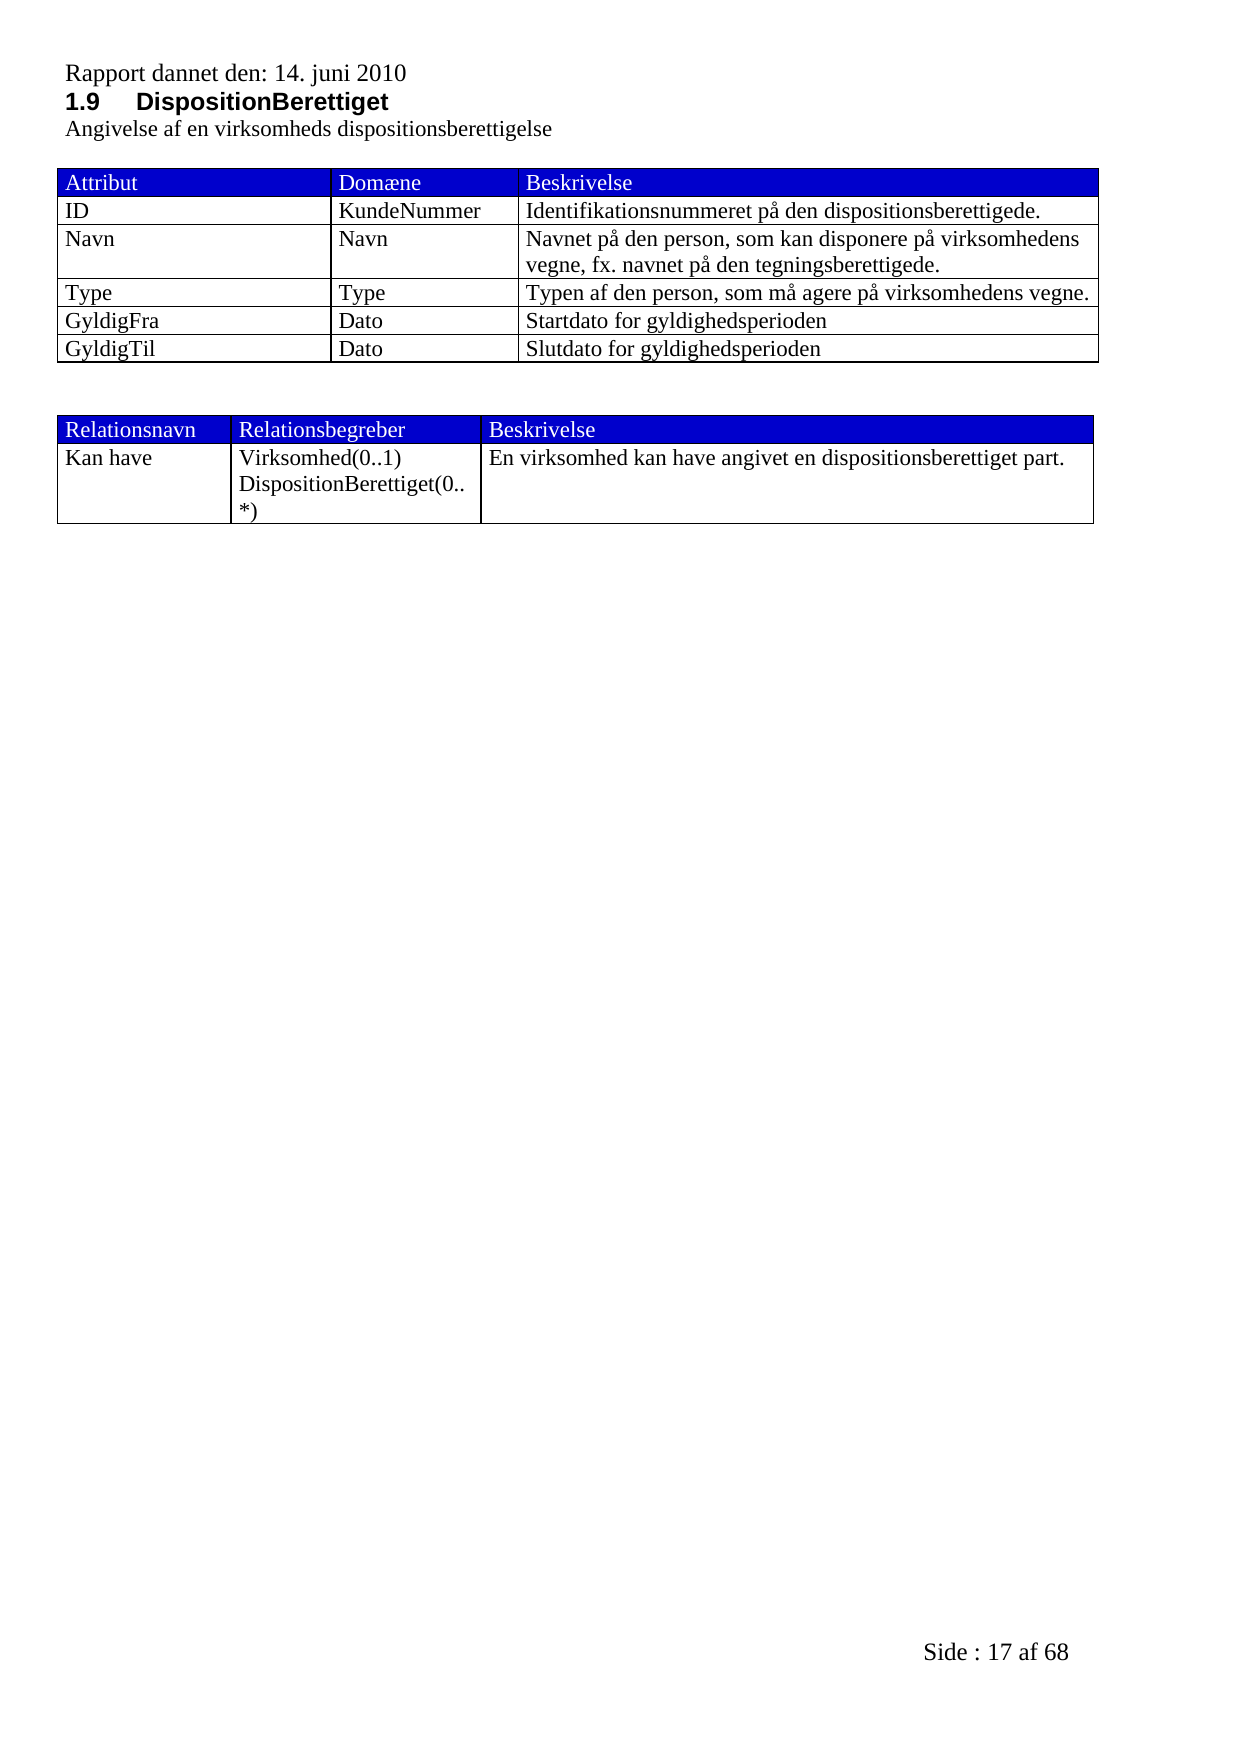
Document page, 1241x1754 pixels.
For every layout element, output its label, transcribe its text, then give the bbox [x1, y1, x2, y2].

table_cell Identifikationsnummeret på den dispositionsberettigede. [519, 197, 1098, 223]
subtitle DispositionBerettiget [65, 87, 1181, 115]
table_header Relationsnavn [58, 416, 230, 443]
text Angivelse af en virksomheds dispositionsberettigelse [65, 115, 1181, 142]
table_cell ID [58, 197, 330, 223]
table_cell Navn [332, 225, 518, 278]
table_header Attribut [58, 169, 330, 196]
table_cell Navnet på den person, som kan disponere på virksomhedens vegne, fx. navnet på den tegningsberettigede. [519, 225, 1098, 278]
table_cell GyldigFra [58, 307, 330, 333]
table_cell Navn [58, 225, 330, 278]
table_cell Slutdato for gyldighedsperioden [519, 335, 1098, 361]
table_cell Virksomhed(0..1) DispositionBerettiget(0..*) [232, 444, 480, 523]
table_header Domæne [332, 169, 518, 196]
table_header Beskrivelse [482, 416, 1093, 443]
table_cell Typen af den person, som må agere på virksomhedens vegne. [519, 279, 1098, 306]
table_cell GyldigTil [58, 335, 330, 361]
table_header Relationsbegreber [232, 416, 480, 443]
table_cell En virksomhed kan have angivet en dispositionsberettiget part. [482, 444, 1093, 523]
table_cell KundeNummer [332, 197, 518, 223]
table_cell Dato [332, 307, 518, 333]
table_cell Dato [332, 335, 518, 361]
table_header Beskrivelse [519, 169, 1098, 196]
table_cell Type [332, 279, 518, 306]
table_cell Startdato for gyldighedsperioden [519, 307, 1098, 333]
table_cell Kan have [58, 444, 230, 523]
table_cell Type [58, 279, 330, 306]
